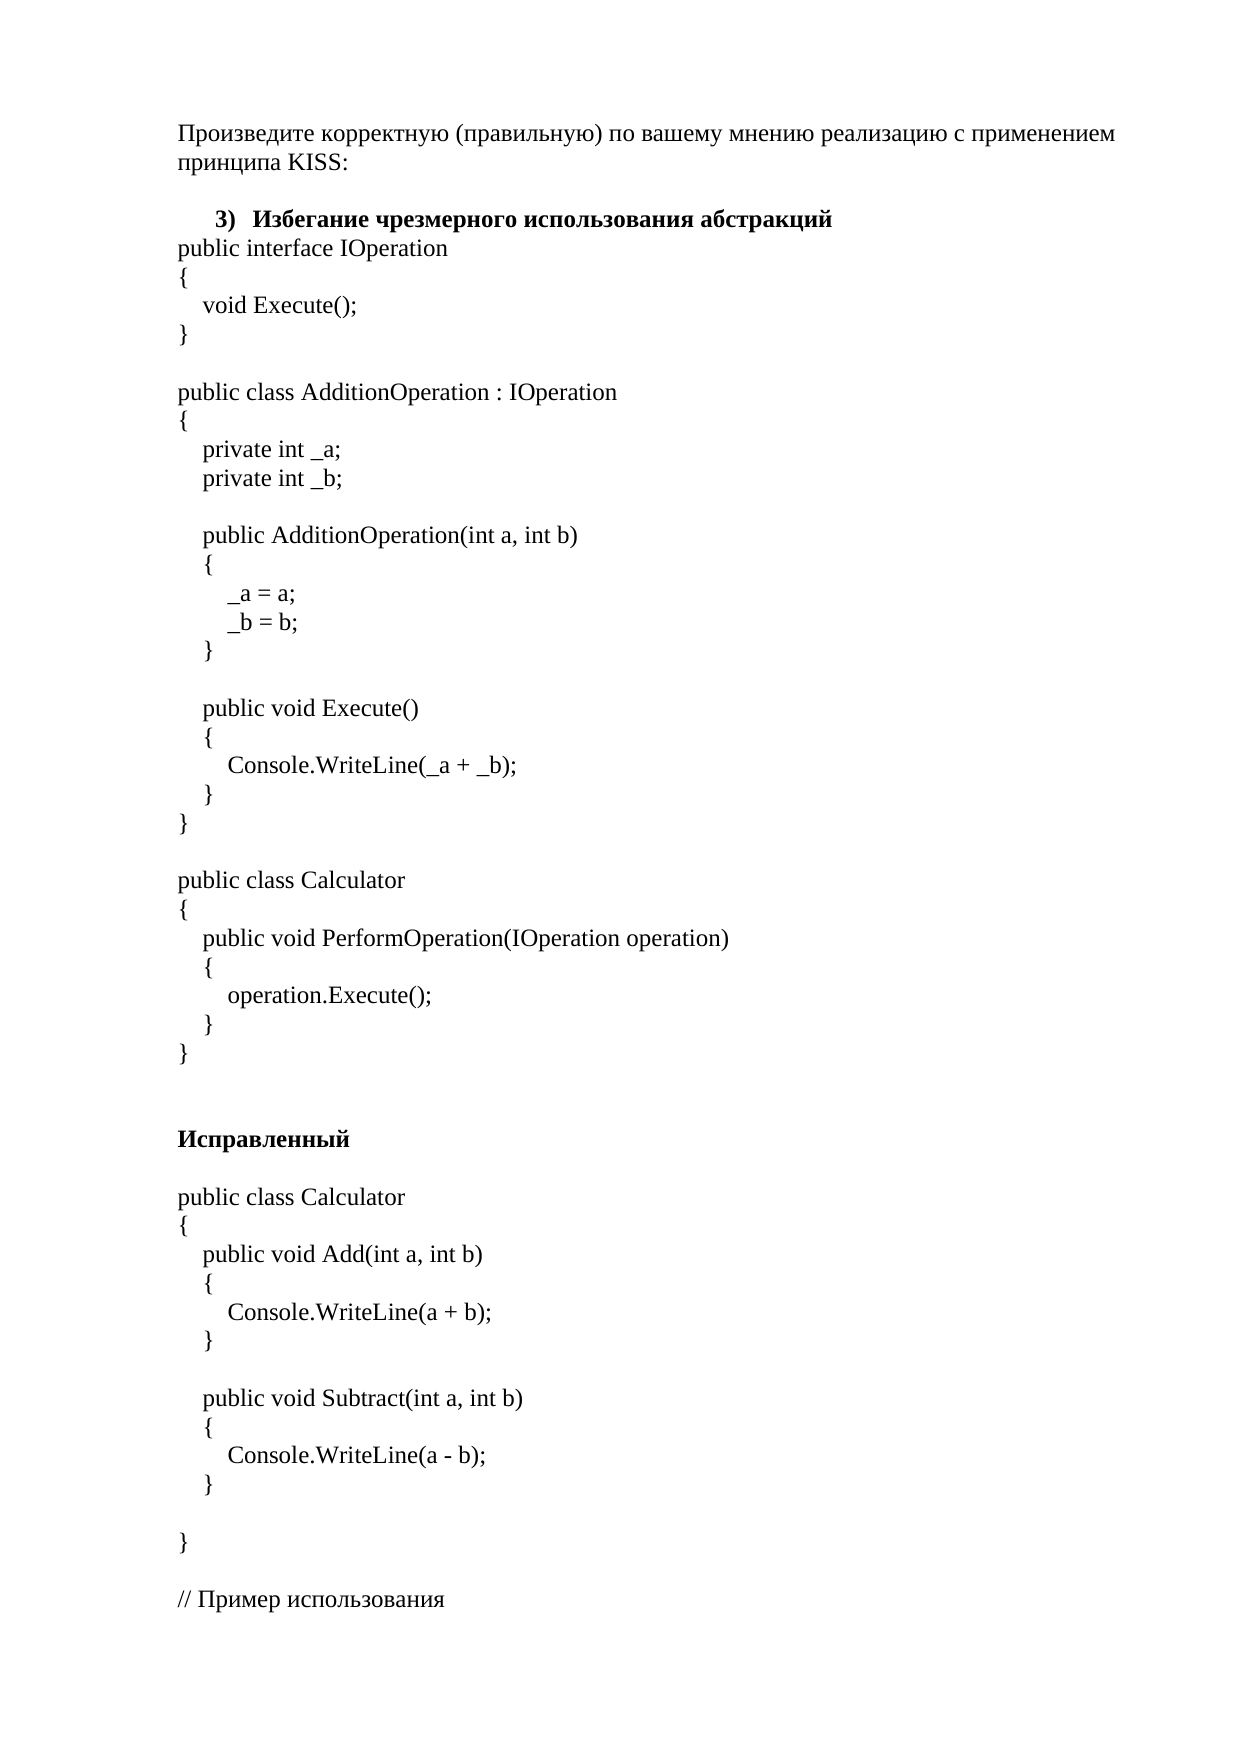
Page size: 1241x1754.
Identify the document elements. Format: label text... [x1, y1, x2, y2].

text { [177, 952, 1152, 981]
text public class Calculator [177, 1182, 1152, 1211]
text public class Calculator [177, 866, 1152, 894]
text { [177, 1211, 1152, 1239]
text } [177, 1326, 1152, 1354]
text } [177, 319, 1152, 348]
text public void Add(int a, int b) [177, 1239, 1152, 1268]
text } [177, 1009, 1152, 1038]
text { [177, 262, 1152, 291]
text _b = b; [177, 607, 1152, 636]
text Исправленный [177, 1124, 1152, 1153]
text public AdditionOperation(int a, int b) [177, 521, 1152, 549]
text Console.WriteLine(a - b); [177, 1441, 1152, 1469]
text { [177, 406, 1152, 434]
text } [177, 1527, 1152, 1556]
text private int _b; [177, 463, 1152, 492]
text Console.WriteLine(a + b); [177, 1297, 1152, 1326]
text public void Execute() [177, 693, 1152, 722]
text public interface IOperation [177, 233, 1152, 262]
text Произведите корректную (правильную) по вашему мнению реализацию с применением принципа KISS: [177, 118, 1152, 176]
text public void PerformOperation(IOperation operation) [177, 923, 1152, 952]
text } [177, 1469, 1152, 1498]
text } [177, 779, 1152, 808]
text // Пример использования [177, 1584, 1152, 1613]
text } [177, 808, 1152, 837]
text { [177, 1268, 1152, 1297]
text public class AdditionOperation : IOperation [177, 377, 1152, 406]
text } [177, 636, 1152, 664]
text { [177, 1412, 1152, 1441]
text { [177, 894, 1152, 923]
text { [177, 722, 1152, 751]
text public void Subtract(int a, int b) [177, 1383, 1152, 1412]
text operation.Execute(); [177, 981, 1152, 1009]
text } [177, 1038, 1152, 1067]
text void Execute(); [177, 291, 1152, 319]
list Избегание чрезмерного использования абстракций [215, 204, 1152, 233]
text private int _a; [177, 434, 1152, 463]
text _a = a; [177, 578, 1152, 607]
text { [177, 549, 1152, 578]
text Console.WriteLine(_a + _b); [177, 751, 1152, 779]
